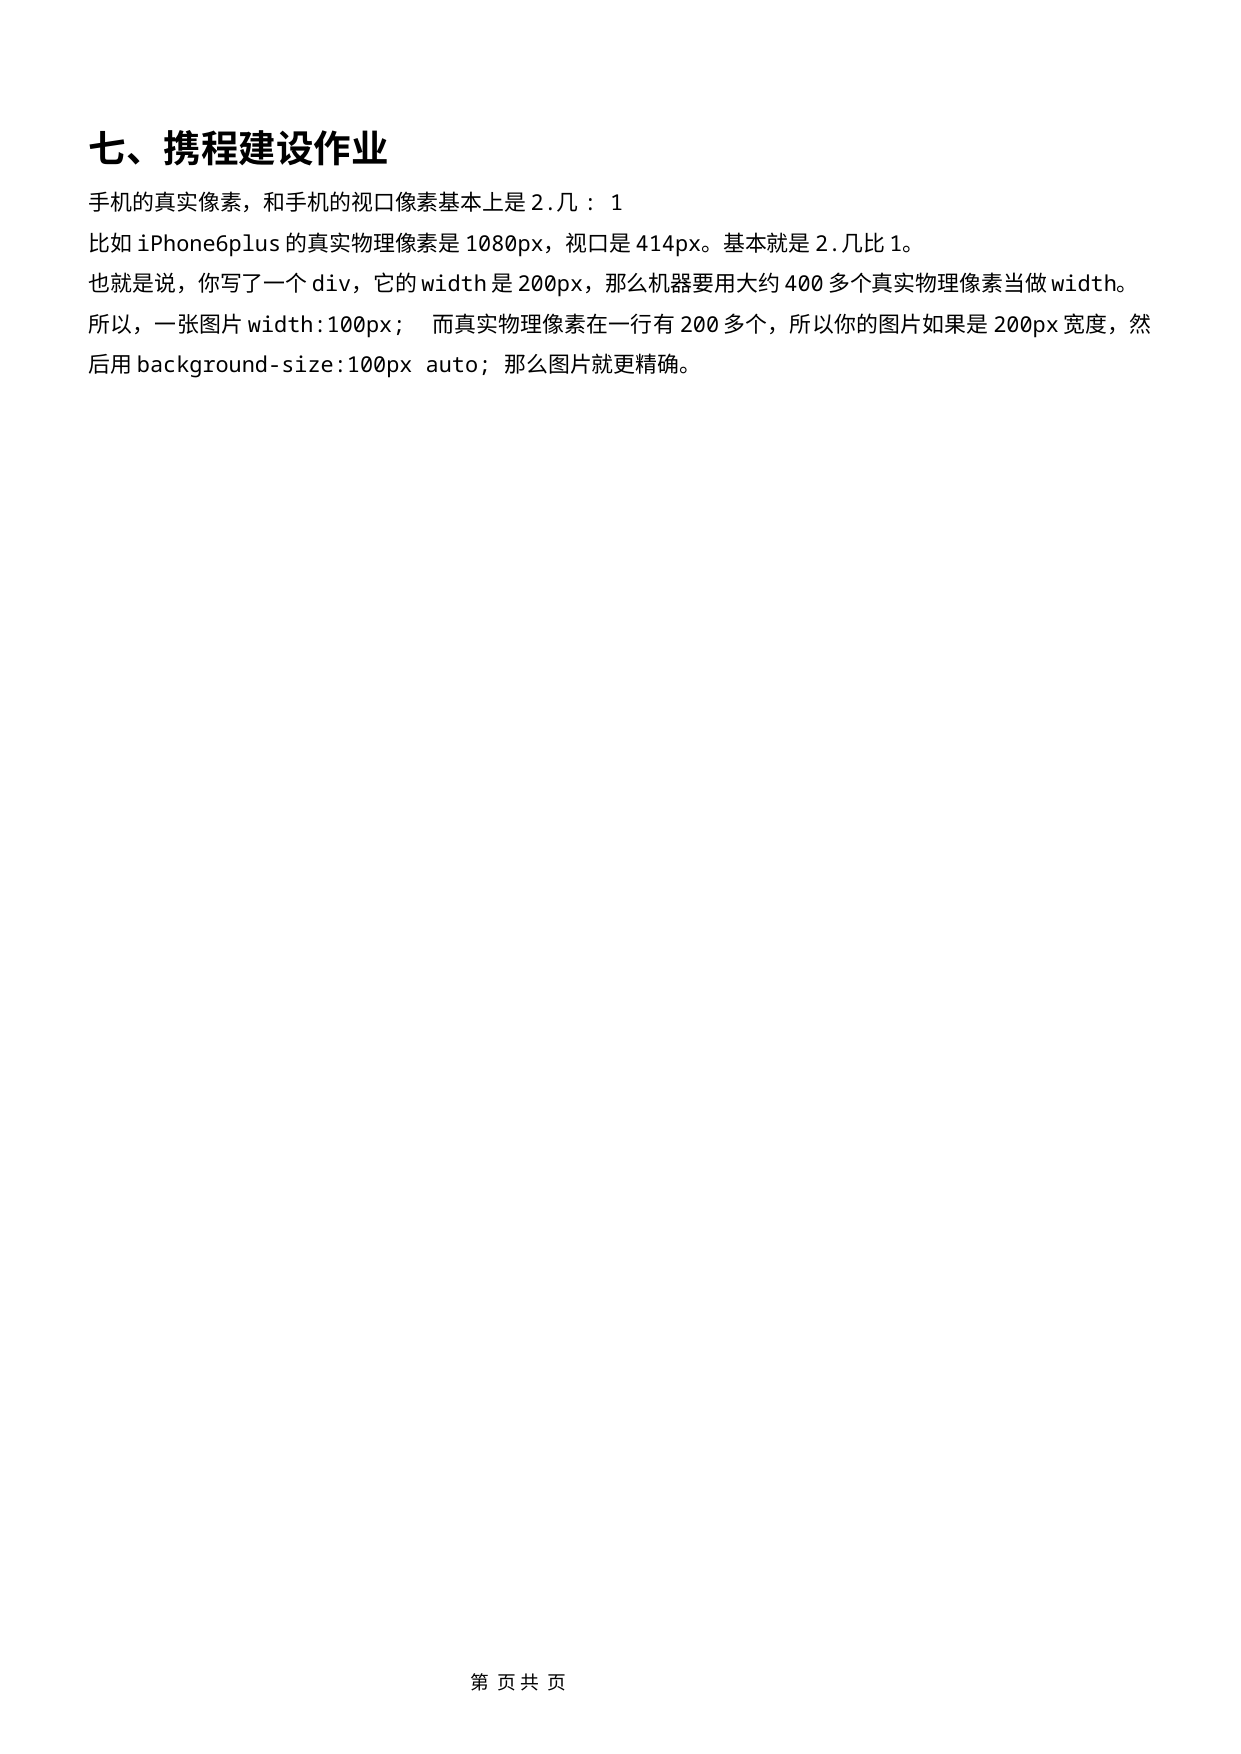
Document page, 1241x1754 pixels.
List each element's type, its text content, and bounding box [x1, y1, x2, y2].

text 也就是说，你写了一个div，它的width是200px，那么机器要用大约400多个真实物理像素当做width。 [88, 266, 1152, 298]
text 所以，一张图片width:100px; 而真实物理像素在一行有200多个，所以你的图片如果是200px宽度，然后用background-size:100px auto; 那么图片就更精确。 [88, 306, 1152, 379]
subtitle 七、携程建设作业 [88, 113, 1152, 178]
text 比如iPhone6plus的真实物理像素是1080px，视口是414px。基本就是2.几比1。 [88, 225, 1152, 258]
text 手机的真实像素，和手机的视口像素基本上是2.几 : 1 [88, 185, 1152, 217]
